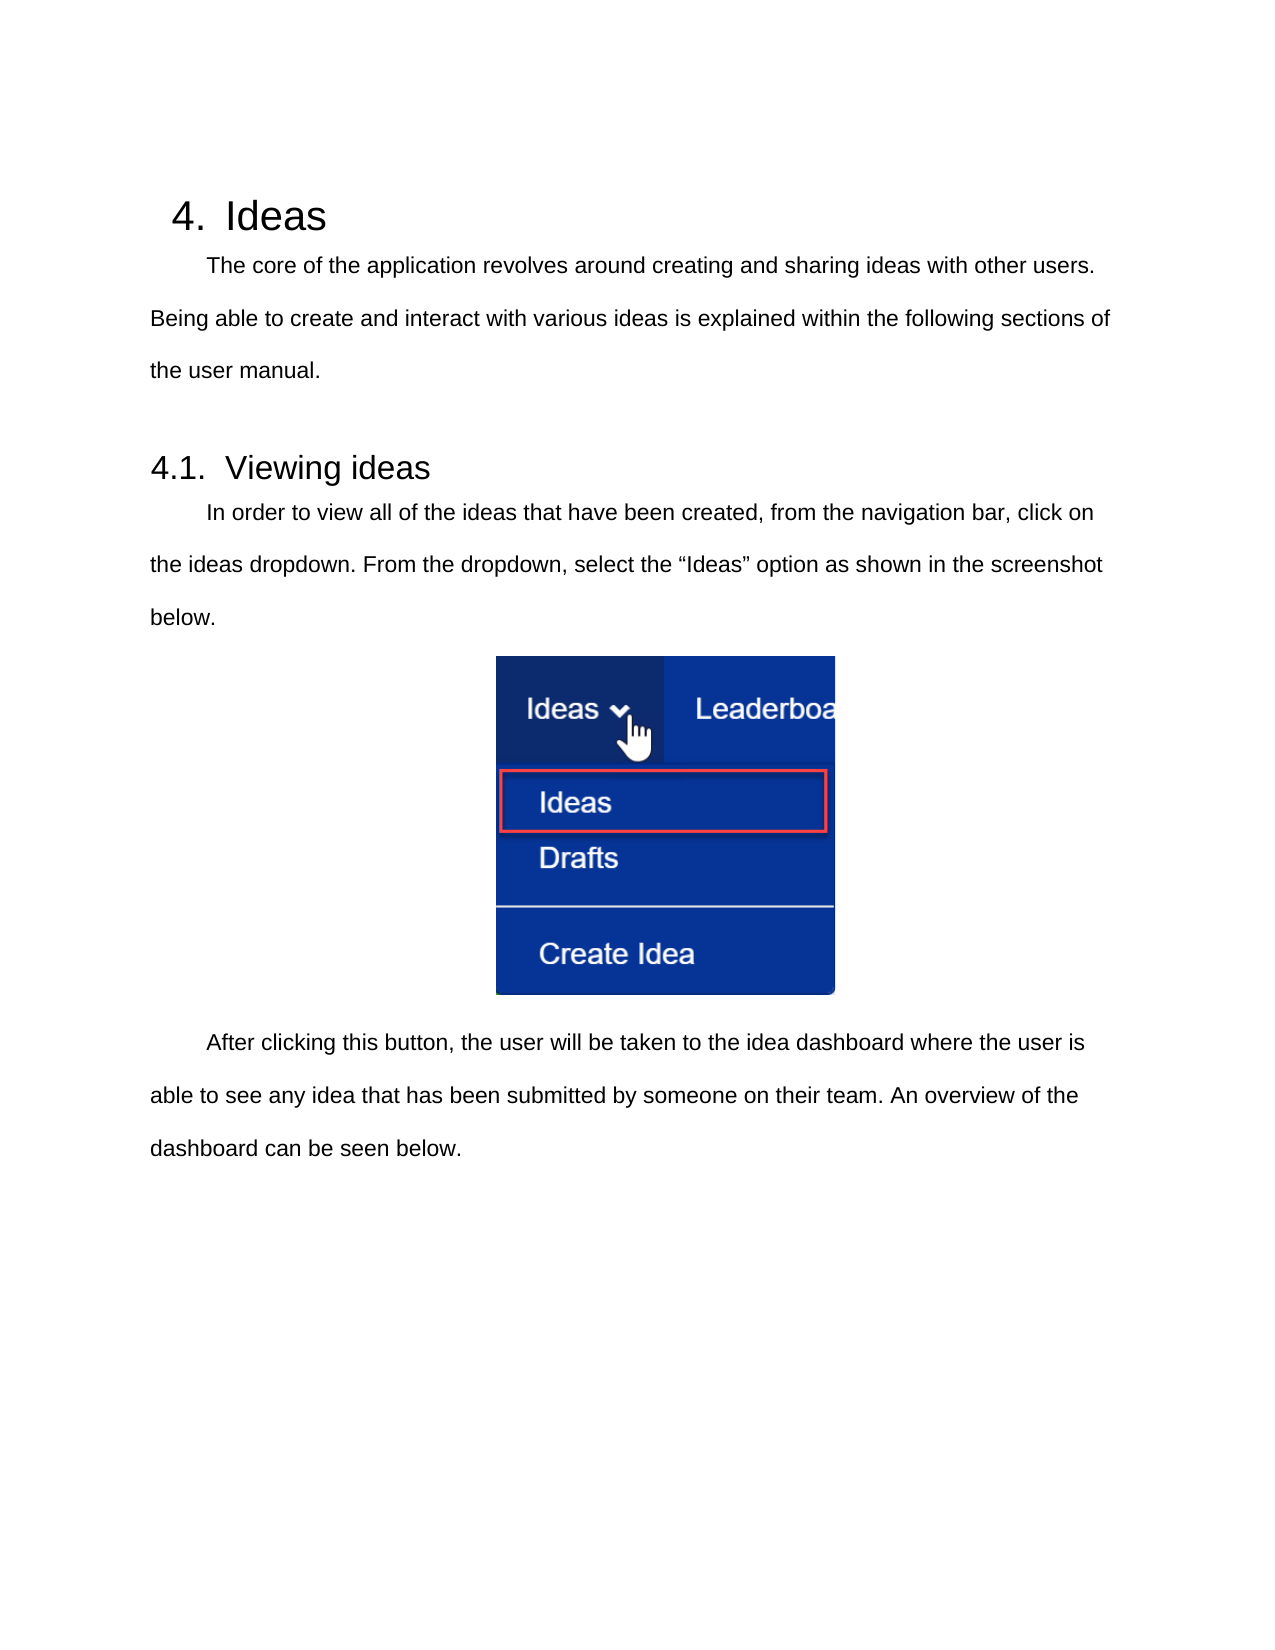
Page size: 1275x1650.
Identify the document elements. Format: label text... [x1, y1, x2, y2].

text After clicking this button, the user will be taken to the idea dashboard where the user is able to see any idea that has been submitted by someone on their team. An overview of the dashboard can be seen below. [150, 1029, 1125, 1161]
picture [496, 656, 836, 995]
subtitle Viewing ideas [150, 448, 1125, 486]
text In order to view all of the ideas that have been created, from the navigation bar, click on the ideas dropdown. From the dropdown, select the “Ideas” option as shown in the screenshot below. [150, 499, 1125, 630]
text The core of the application revolves around creating and sharing ideas with other users. Being able to create and interact with various ideas is explained within the following sections of the user manual. [150, 252, 1125, 384]
subtitle Ideas [150, 192, 1125, 239]
